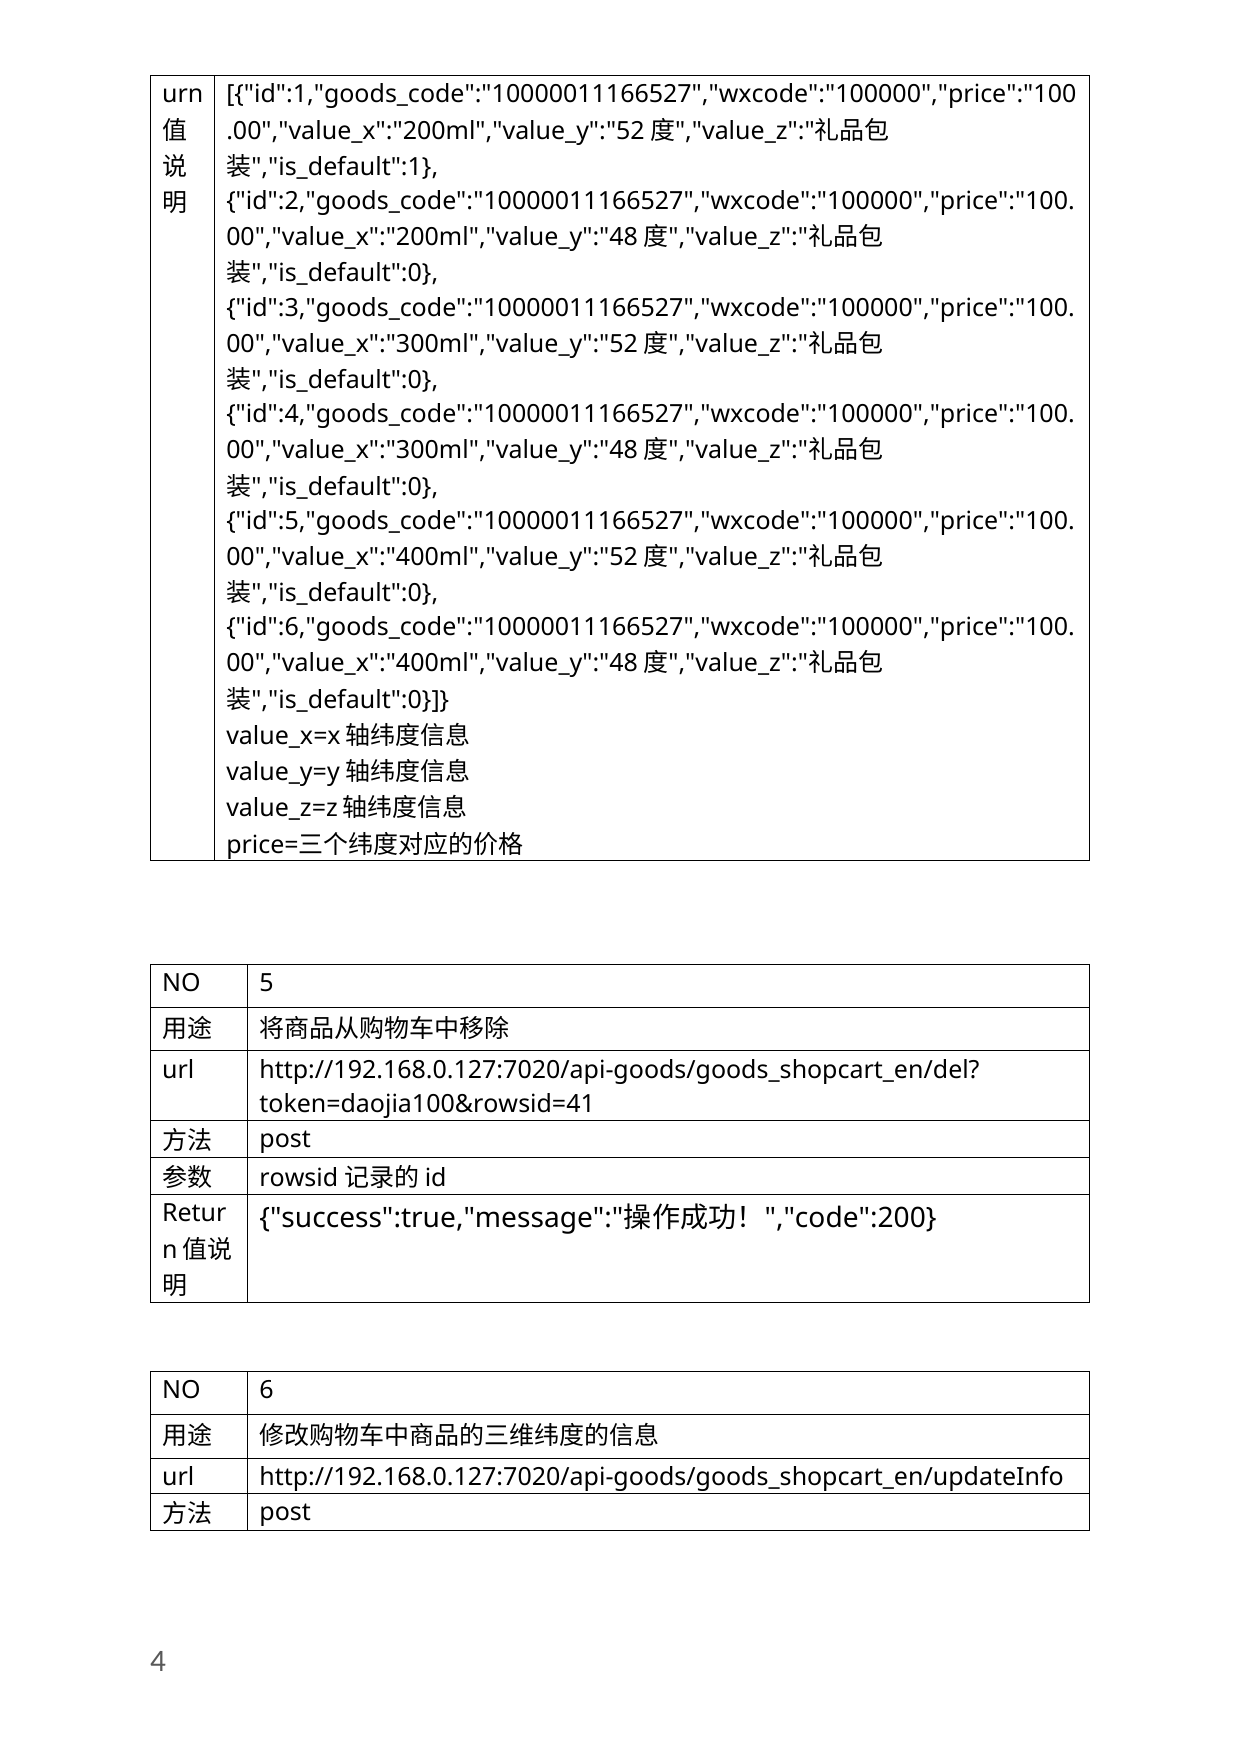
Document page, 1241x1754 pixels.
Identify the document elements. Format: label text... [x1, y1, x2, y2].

table_cell Return值说明 [151, 1195, 247, 1302]
table_cell post [248, 1494, 1089, 1530]
table_cell 用途 [151, 1415, 247, 1457]
table_header 5 [248, 965, 1089, 1007]
table_cell 参数 [151, 1158, 247, 1194]
table_cell url [151, 1051, 247, 1119]
table_cell rowsid 记录的id [248, 1158, 1089, 1194]
table_cell http://192.168.0.127:7020/api-goods/goods_shopcart_en/updateInfo [248, 1459, 1089, 1493]
table_cell 方法 [151, 1121, 247, 1157]
table_cell 将商品从购物车中移除 [248, 1008, 1089, 1050]
table_cell Return值说明 [151, 76, 214, 860]
table_cell 方法 [151, 1494, 247, 1530]
table_cell 修改购物车中商品的三维纬度的信息 [248, 1415, 1089, 1457]
table_cell post [248, 1121, 1089, 1157]
table_header NO [151, 1372, 247, 1414]
table_cell url [151, 1459, 247, 1493]
table_header NO [151, 965, 247, 1007]
table_cell http://192.168.0.127:7020/api-goods/goods_shopcart_en/del?token=daojia100&rowsid=41 [248, 1051, 1089, 1119]
table_header 6 [248, 1372, 1089, 1414]
table_cell 用途 [151, 1008, 247, 1050]
table_cell {"success":true,"message":"操作成功！","code":200} [248, 1195, 1089, 1302]
